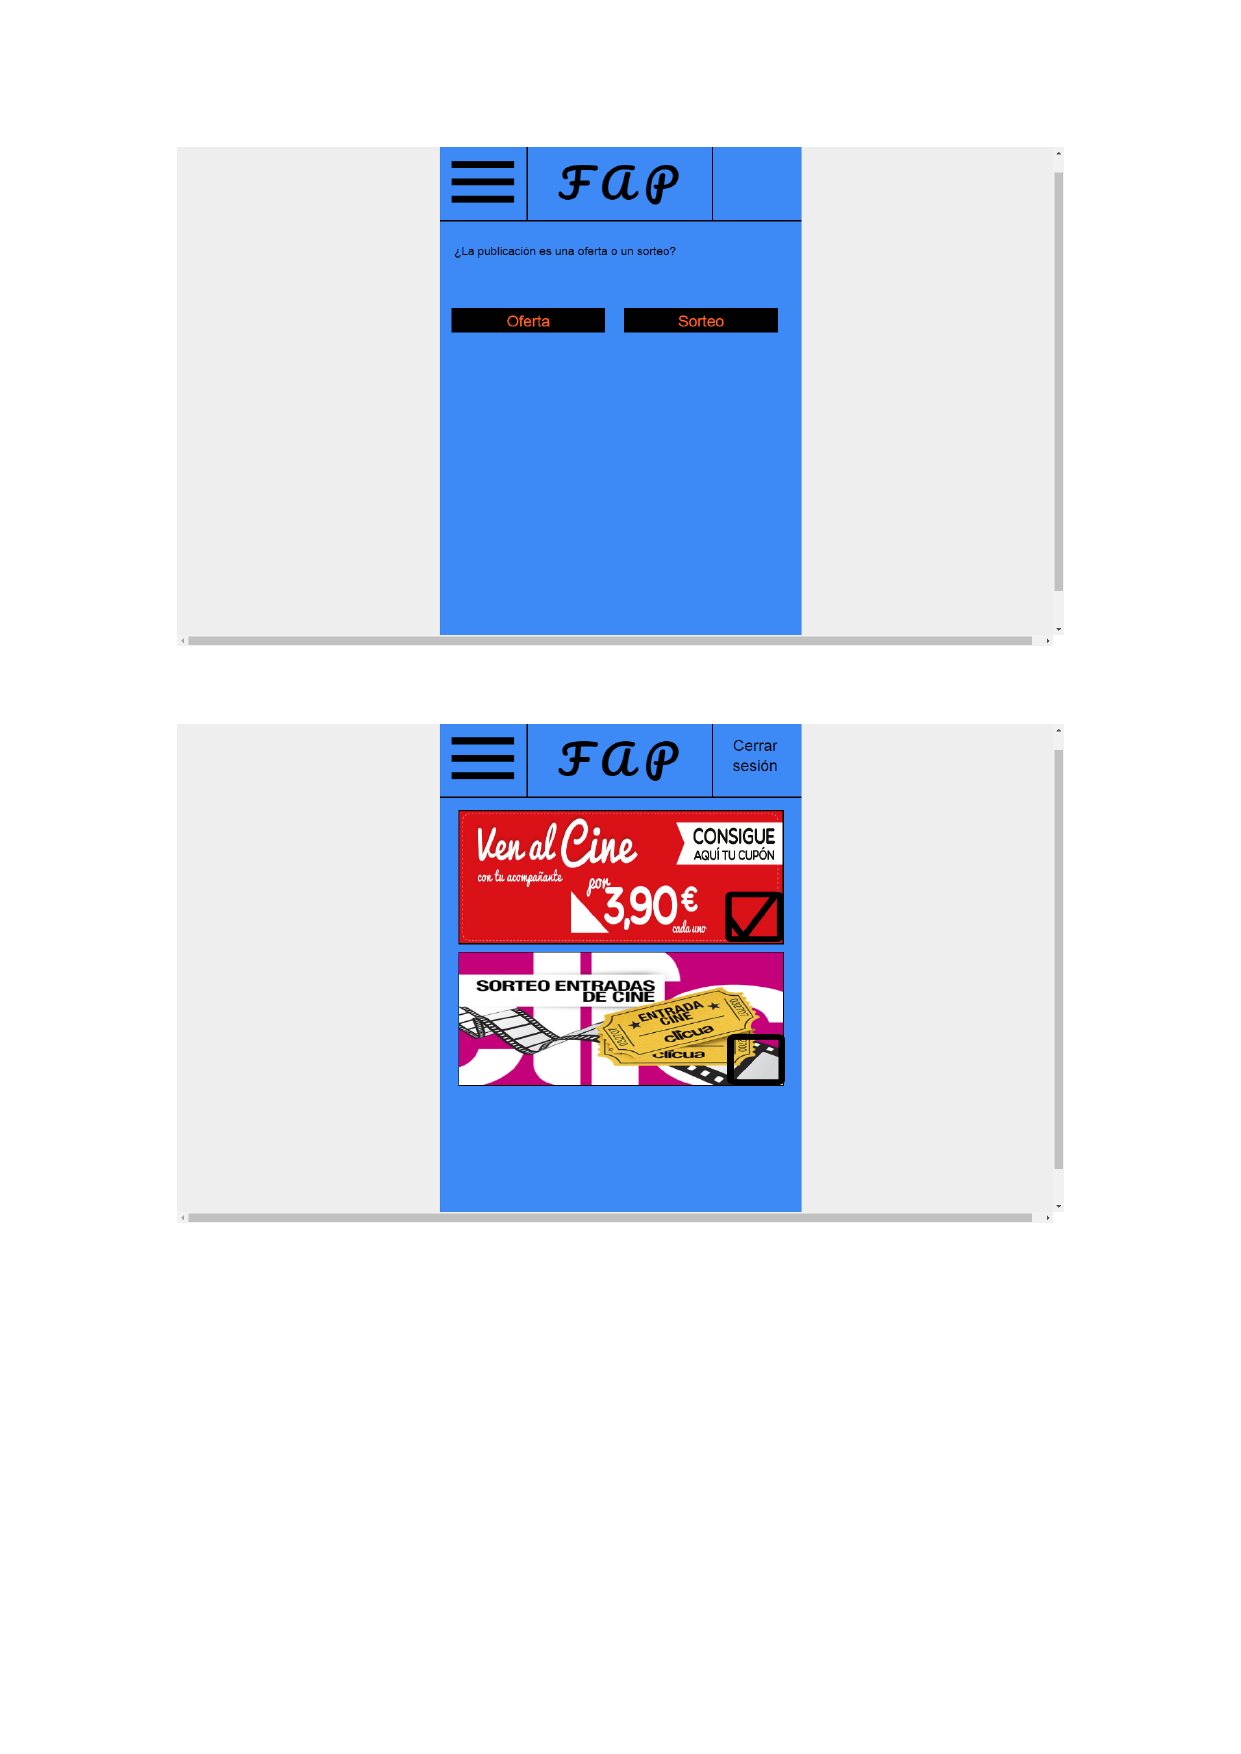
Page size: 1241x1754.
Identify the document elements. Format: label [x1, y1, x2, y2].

picture [177, 147, 1064, 646]
picture [177, 724, 1064, 1223]
